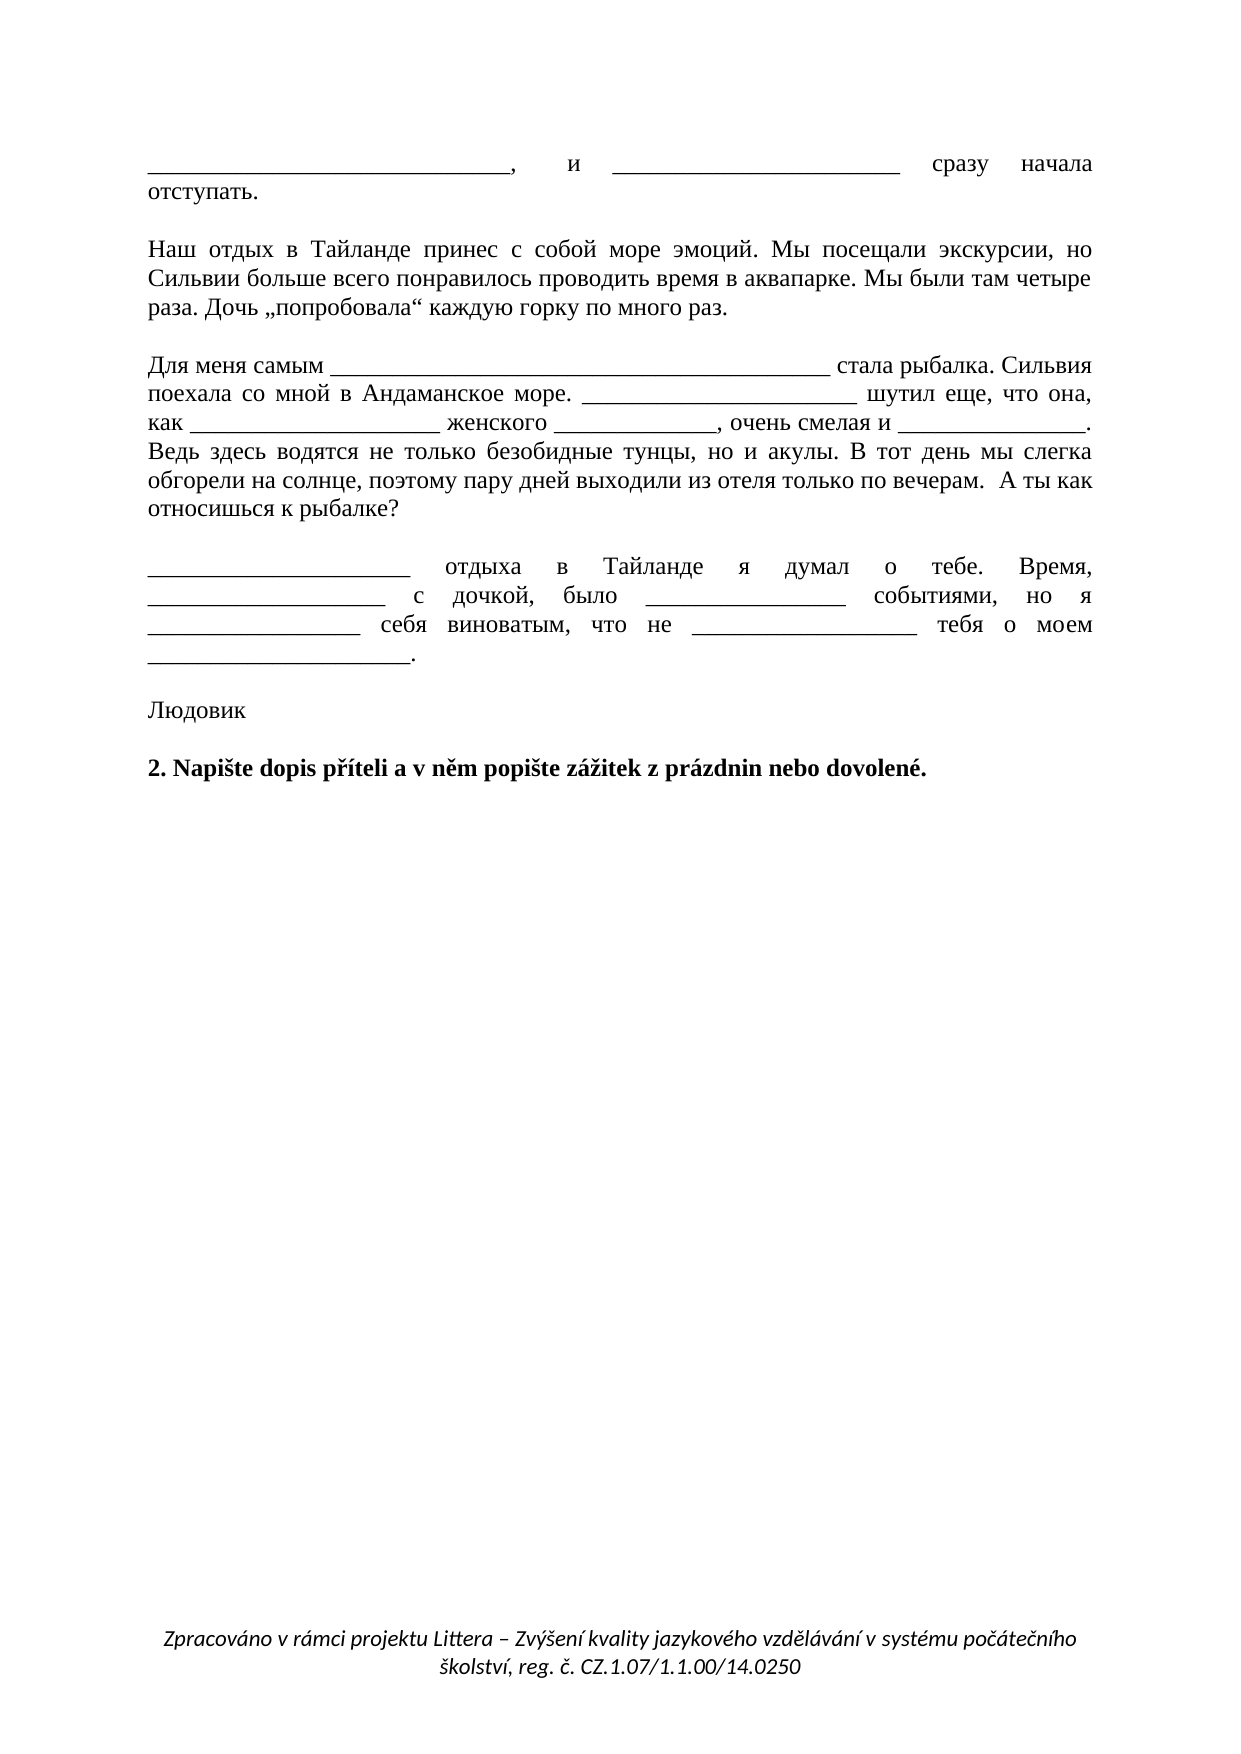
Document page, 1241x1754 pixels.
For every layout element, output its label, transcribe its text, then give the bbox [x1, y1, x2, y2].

text Для меня самым ________________________________________ стала рыбалка. Сильвия поехала со мной в Андаманское море. ______________________ шутил еще, что она, как ____________________ женского _____________, очень смелая и _______________. Ведь здесь водятся не только безобидные тунцы, но и акулы. В тот день мы слегка обгорели на солнце, поэтому пару дней выходили из отеля только по вечерам. А ты как относишься к рыбалке? [148, 350, 1093, 522]
text Людовик [148, 696, 1093, 724]
text 2. Napište dopis příteli a v něm popište zážitek z prázdnin nebo dovolené. [148, 753, 1093, 782]
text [148, 148, 1093, 205]
text Наш отдых в Тайланде принес с собой море эмоций. Мы посещали экскурсии, но Сильвии больше всего понравилось проводить время в аквапарке. Мы были там четыре раза. Дочь „попробовала“ каждую горку по много раз. [148, 234, 1093, 321]
text _____________________ отдыха в Тайланде я думал о тебе. Время, ___________________ с дочкой, было ________________ событиями, но я _________________ себя виноватым, что не __________________ тебя о моем _____________________. [148, 551, 1093, 666]
